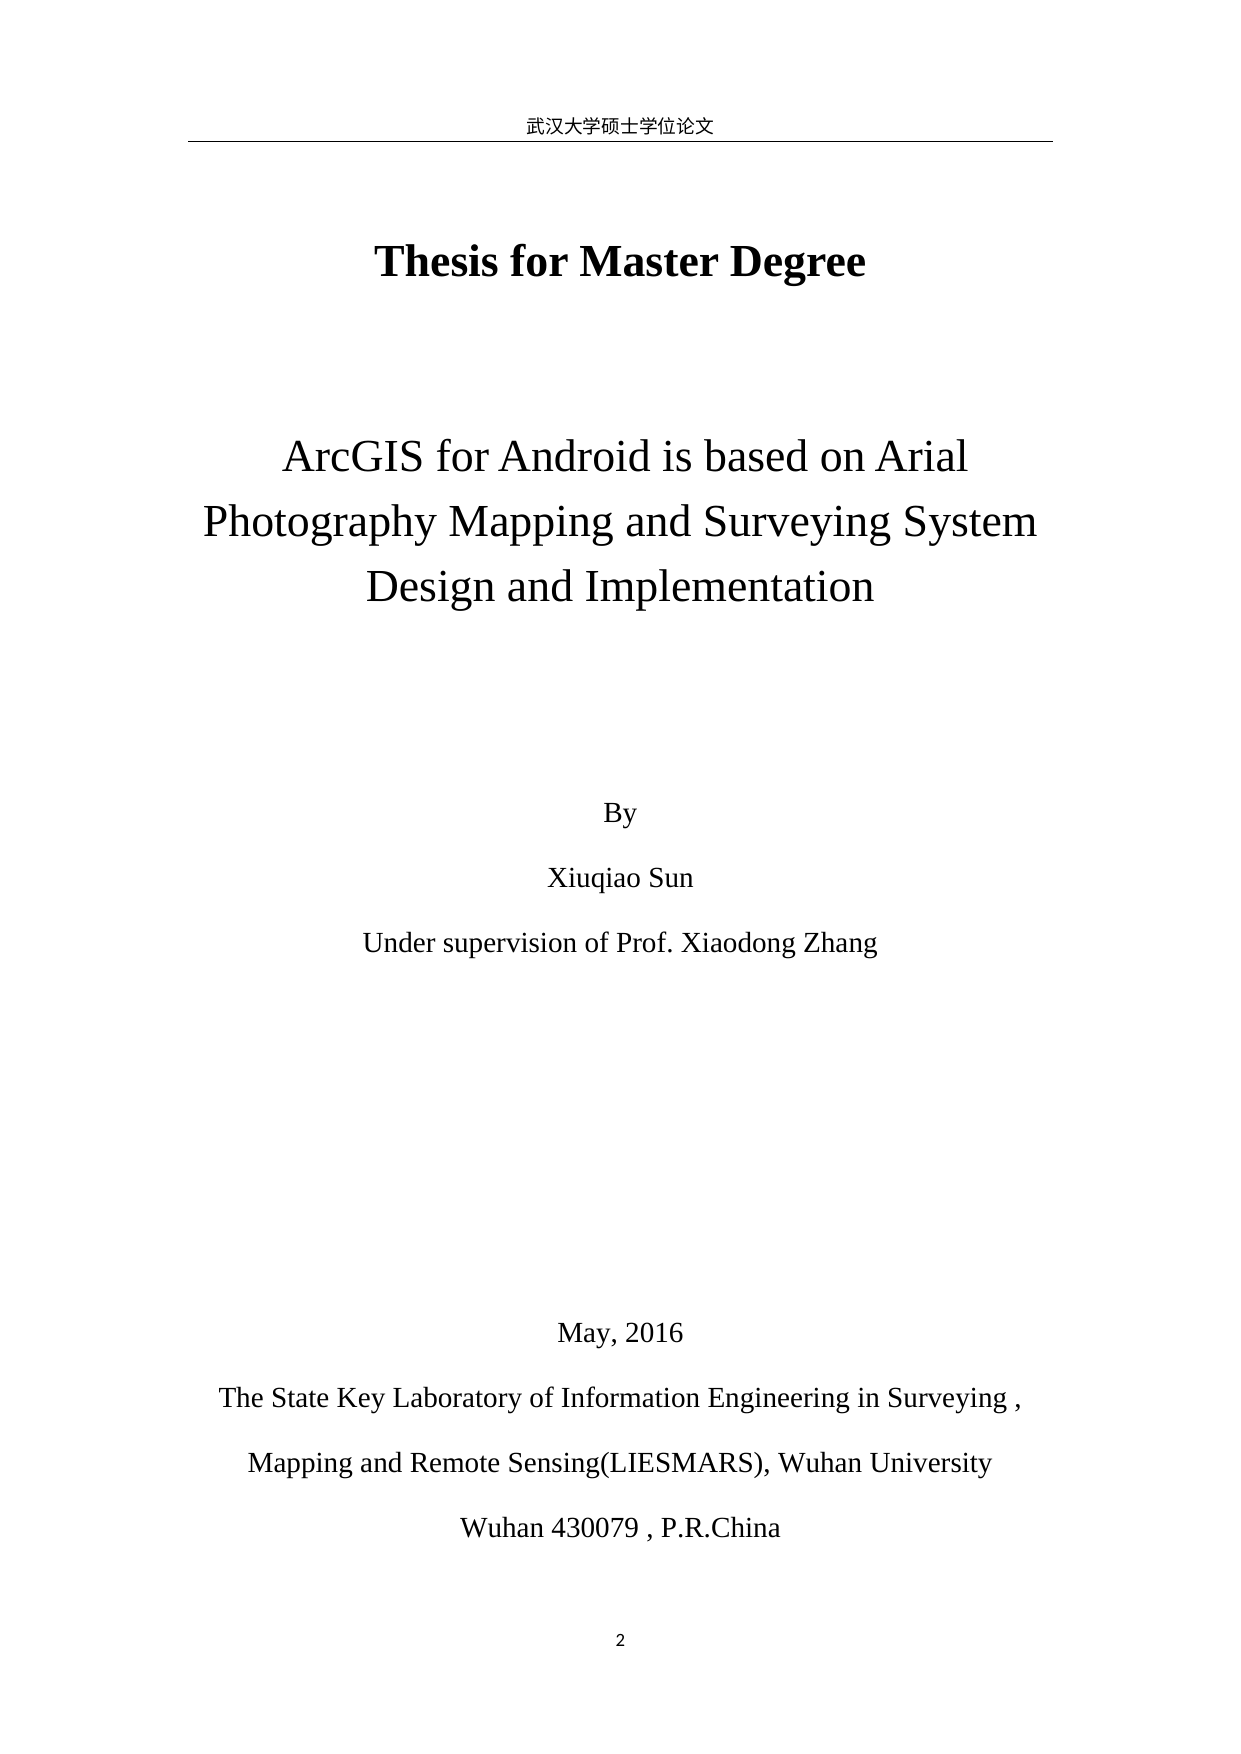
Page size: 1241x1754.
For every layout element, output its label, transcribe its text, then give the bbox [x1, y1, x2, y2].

text Thesis for Master Degree [187, 227, 1053, 292]
text May, 2016 [187, 1299, 1053, 1364]
text ArcGIS for Android is based on Arial Photography Mapping and Surveying System Design and Implementation [187, 422, 1053, 617]
text By [187, 779, 1053, 844]
text Xiuqiao Sun [187, 844, 1053, 909]
text Under supervision of Prof. Xiaodong Zhang [187, 909, 1053, 974]
text The State Key Laboratory of Information Engineering in Surveying , Mapping and Remote Sensing(LIESMARS), Wuhan University [187, 1364, 1053, 1494]
text Wuhan 430079 , P.R.China [187, 1494, 1053, 1559]
